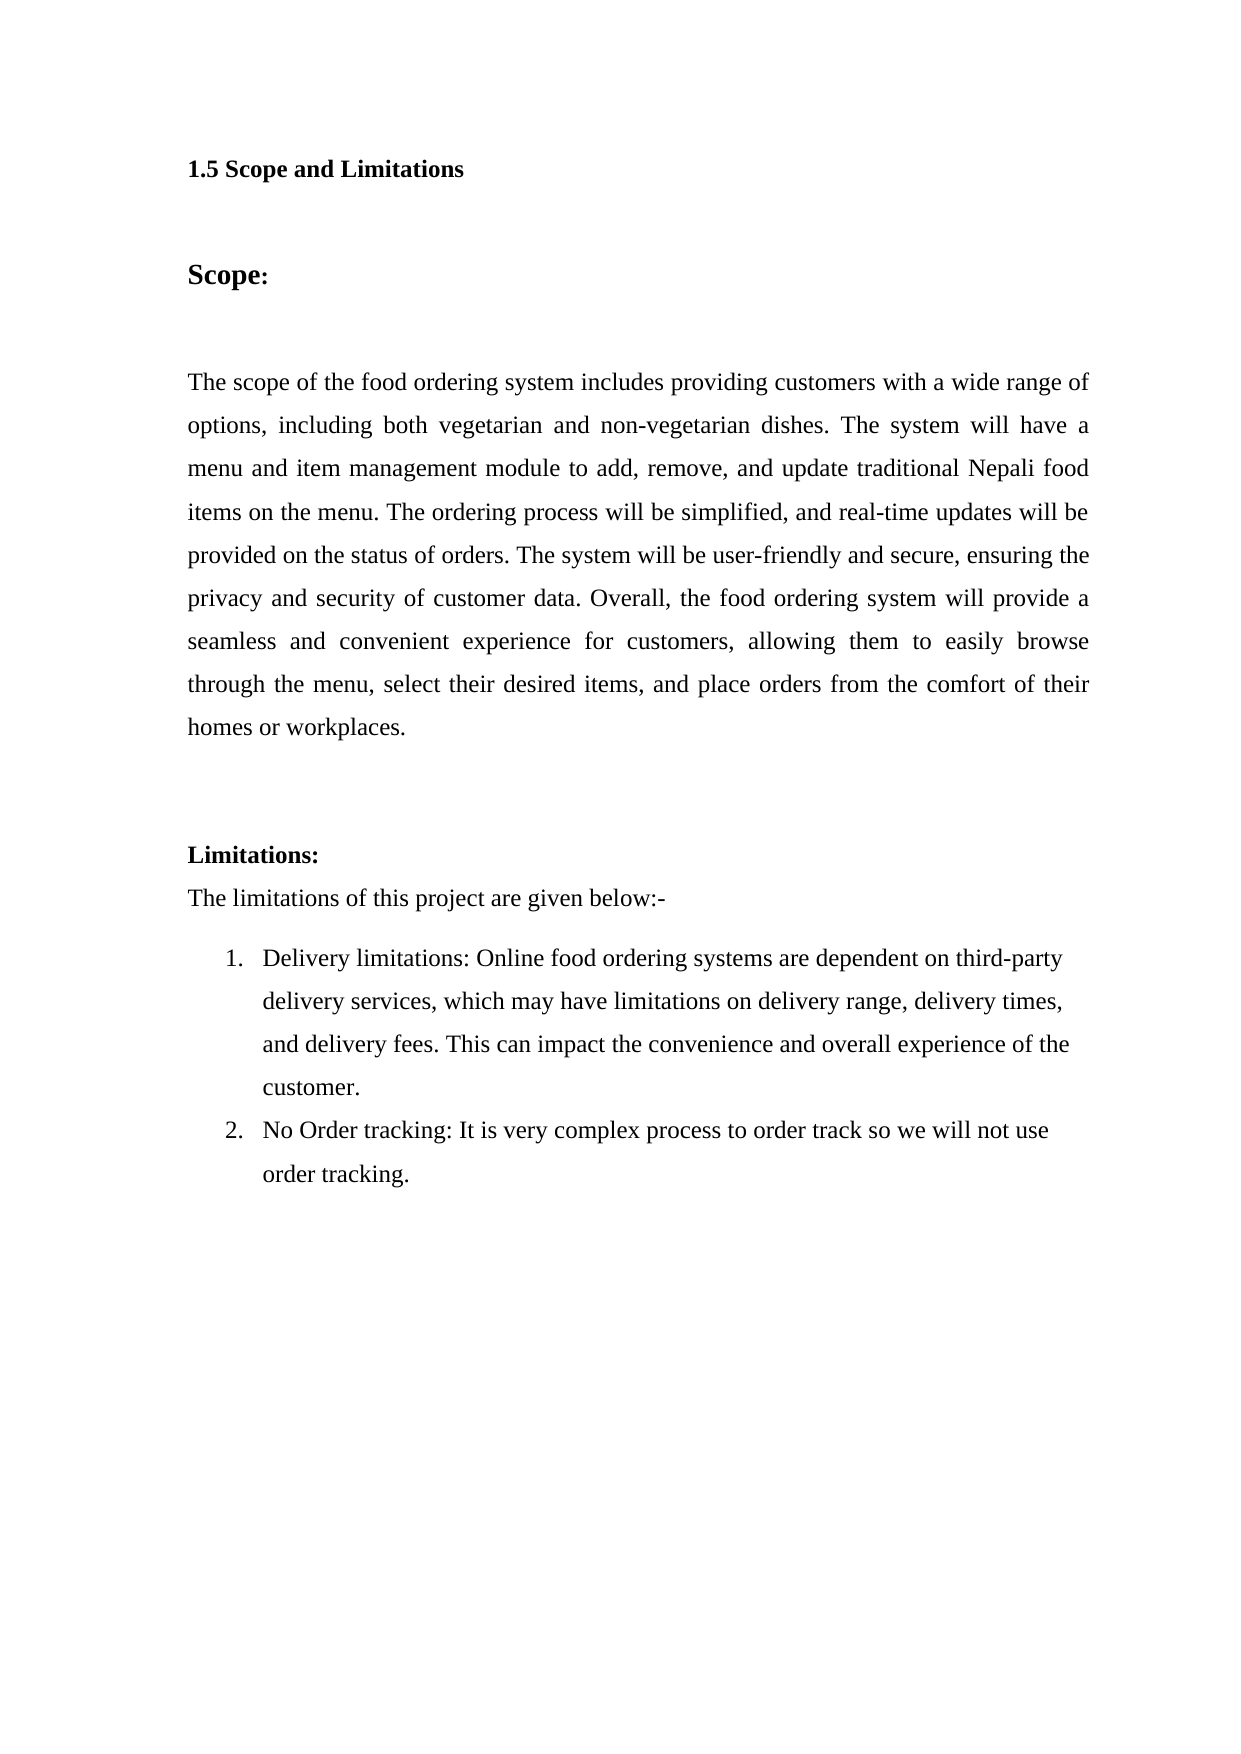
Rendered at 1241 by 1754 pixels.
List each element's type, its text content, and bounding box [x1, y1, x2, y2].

subtitle 1.5 Scope and Limitations [187, 154, 1090, 183]
subtitle Limitations: [187, 840, 1090, 869]
list Delivery limitations: Online food ordering systems are dependent on third-party delivery services, which may have limitations on delivery range, delivery times, and delivery fees. This can impact the convenience and overall experience of the customer. [225, 943, 1090, 1101]
subtitle Scope: [187, 257, 1090, 291]
text The limitations of this project are given below:- [187, 883, 1090, 912]
text The scope of the food ordering system includes providing customers with a wide range of options, including both vegetarian and non-vegetarian dishes. The system will have a menu and item management module to add, remove, and update traditional Nepali food items on the menu. The ordering process will be simplified, and real-time updates will be provided on the status of orders. The system will be user-friendly and secure, ensuring the privacy and security of customer data. Overall, the food ordering system will provide a seamless and convenient experience for customers, allowing them to easily browse through the menu, select their desired items, and place orders from the comfort of their homes or workplaces. [187, 367, 1090, 741]
list No Order tracking: It is very complex process to order track so we will not use order tracking. [225, 1116, 1090, 1187]
